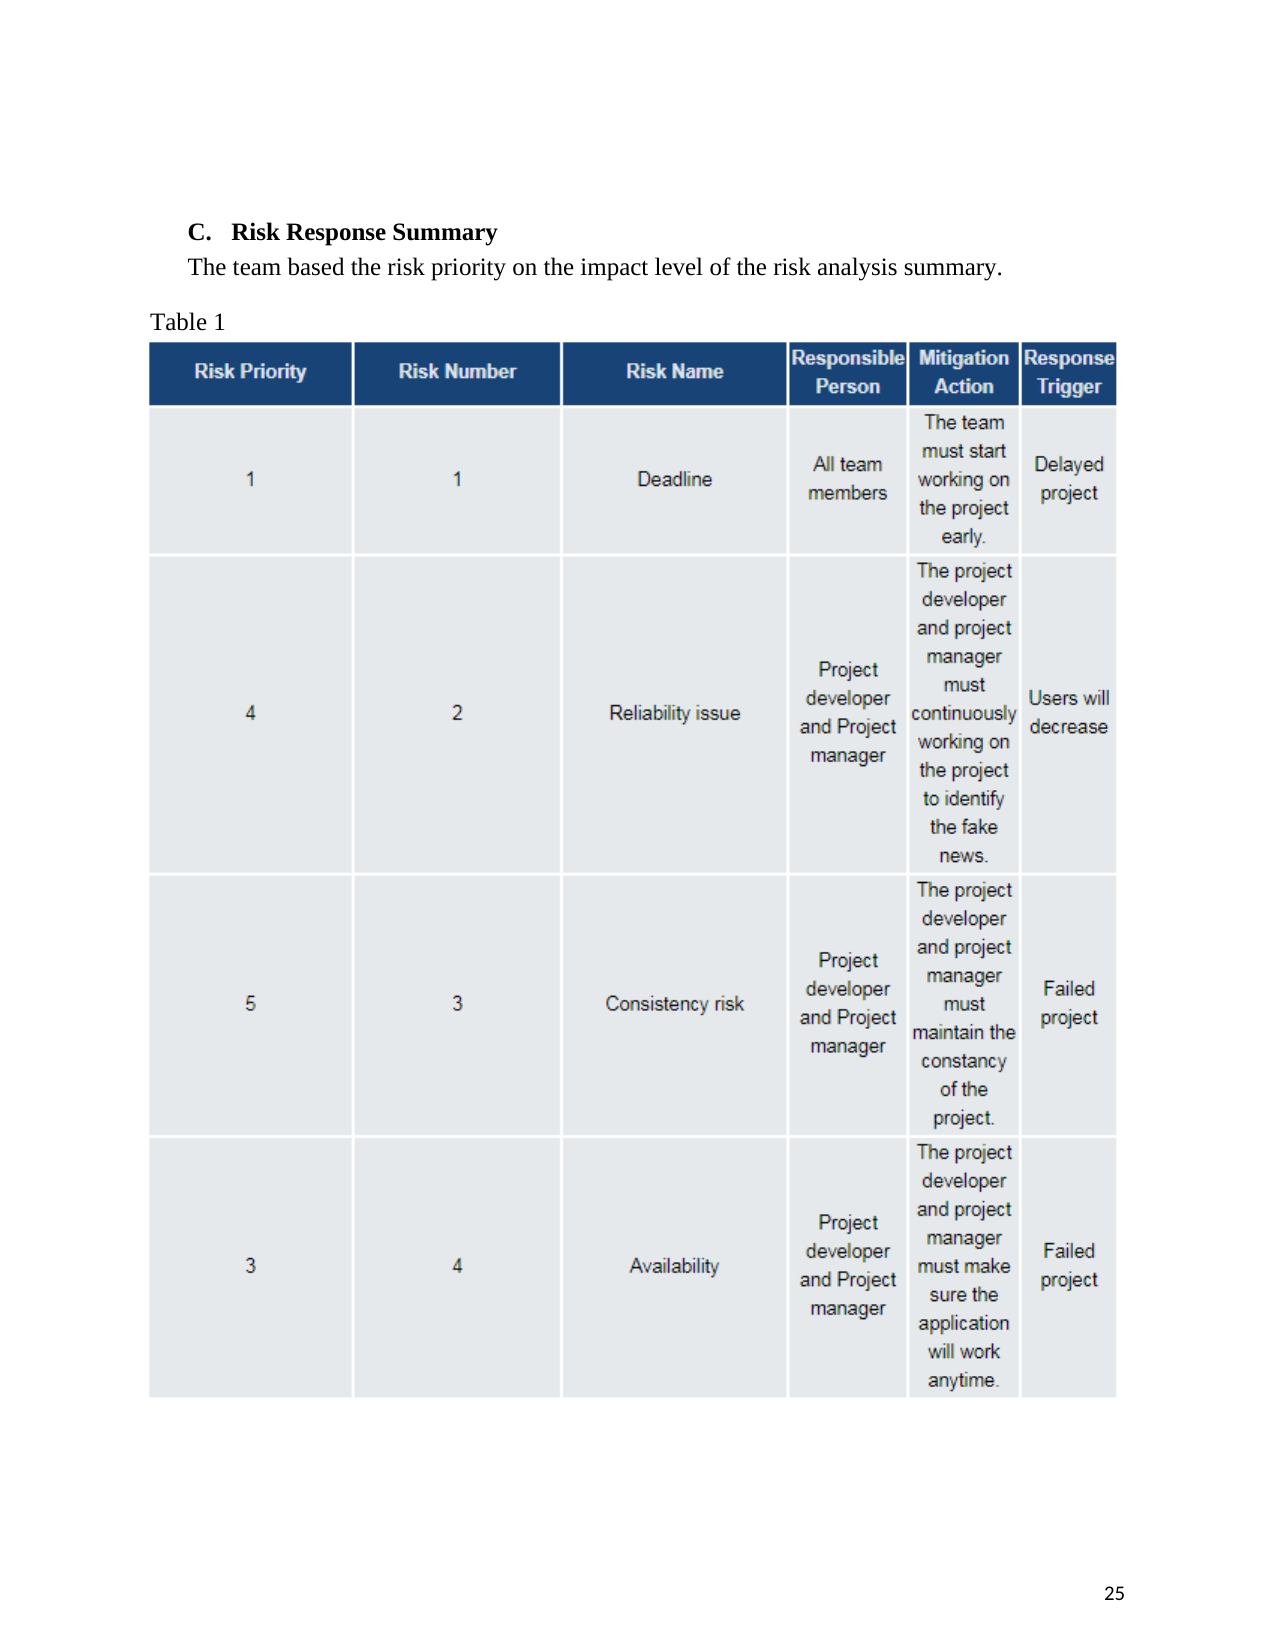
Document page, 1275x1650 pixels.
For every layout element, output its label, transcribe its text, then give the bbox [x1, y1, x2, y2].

text Table 1 [150, 307, 1125, 336]
text The team based the risk priority on the impact level of the risk analysis summary. [150, 252, 1125, 281]
subtitle Risk Response Summary [187, 217, 1125, 246]
picture [145, 338, 1121, 1399]
